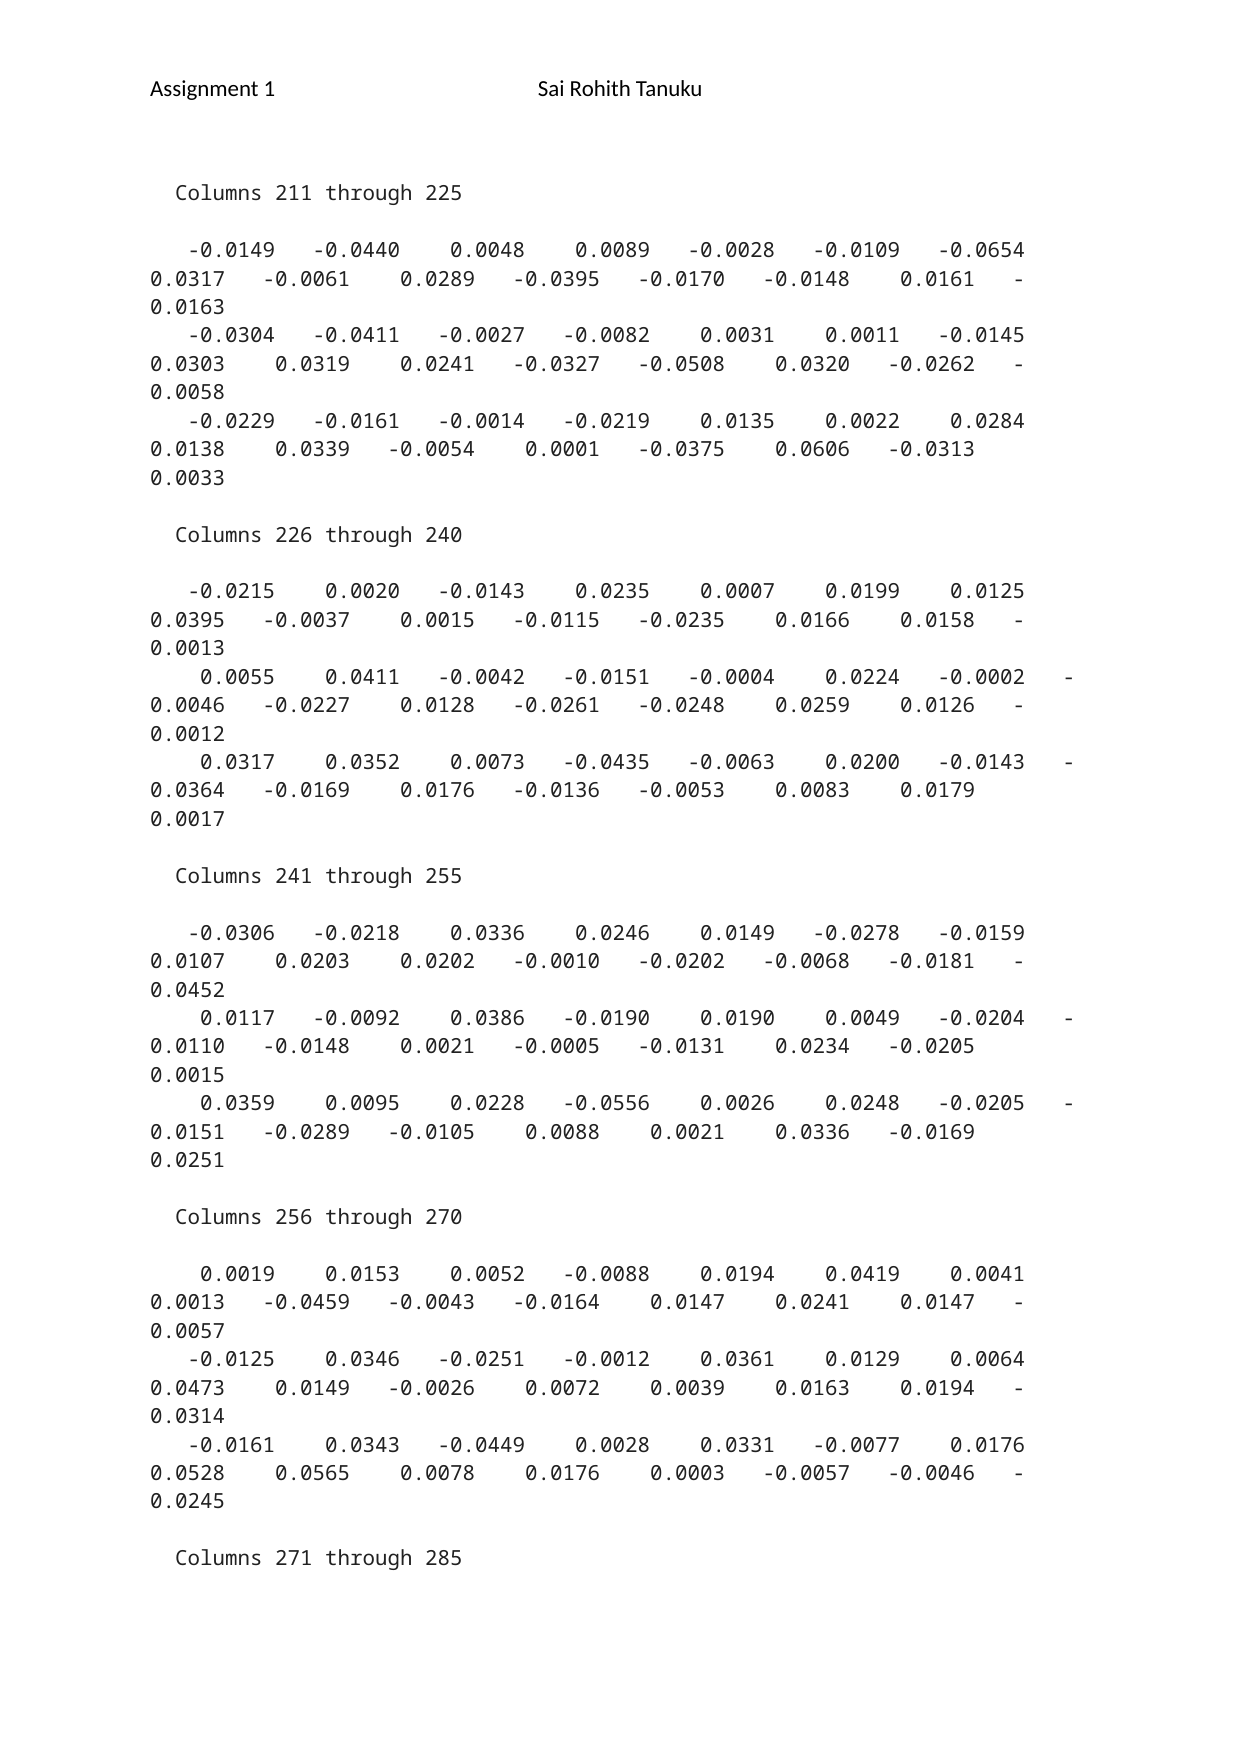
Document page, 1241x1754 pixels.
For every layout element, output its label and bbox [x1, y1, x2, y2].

text [150, 150, 1090, 1600]
